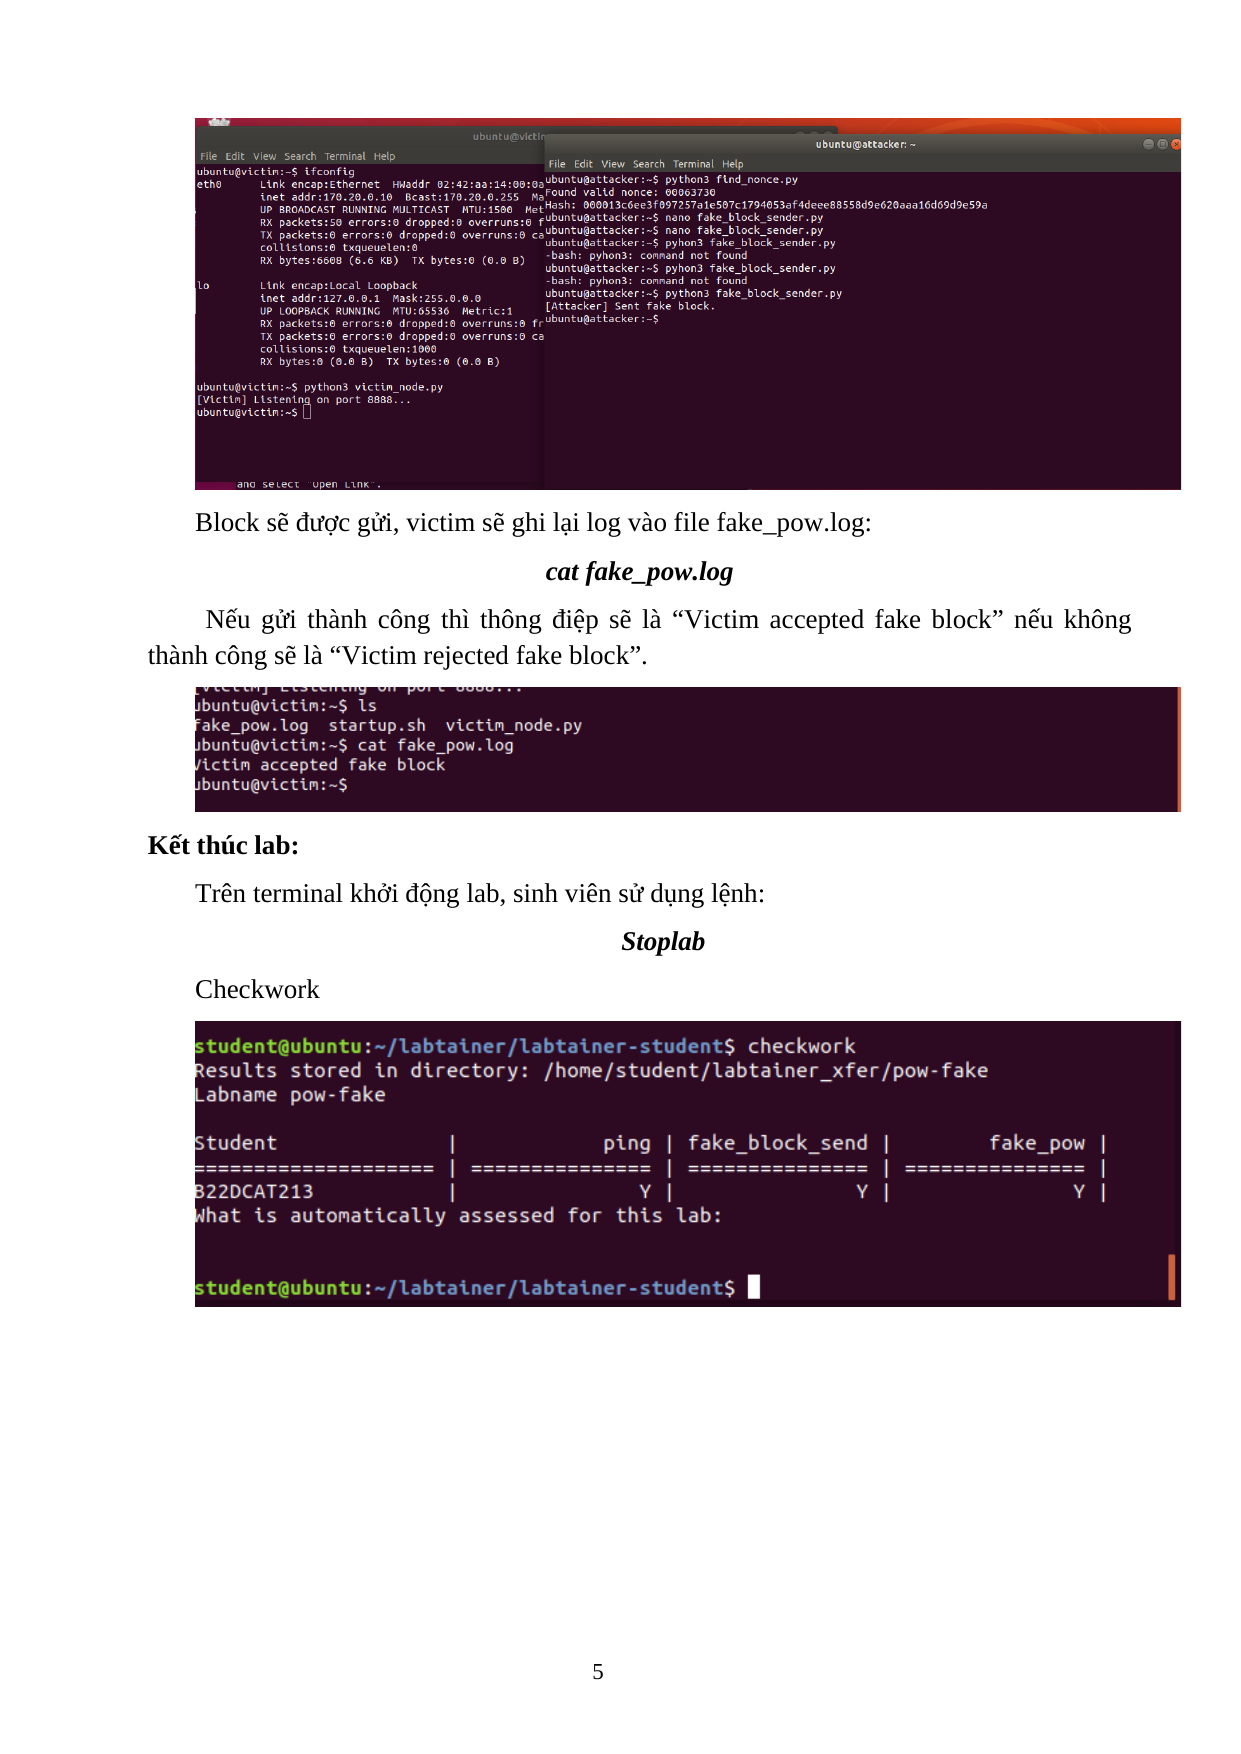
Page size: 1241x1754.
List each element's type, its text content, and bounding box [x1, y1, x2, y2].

text cat fake_pow.log [148, 555, 1134, 586]
text Nếu gửi thành công thì thông điệp sẽ là “Victim accepted fake block” nếu không thành công sẽ là “Victim rejected fake block”. [148, 603, 1134, 670]
text Kết thúc lab: [148, 829, 1134, 860]
text Trên terminal khởi động lab, sinh viên sử dụng lệnh: [148, 877, 1134, 908]
text Block sẽ được gửi, victim sẽ ghi lại log vào file fake_pow.log: [148, 507, 1134, 538]
picture [195, 118, 1182, 490]
text Stoplab [148, 925, 1134, 956]
picture [195, 687, 1182, 812]
picture [195, 1021, 1182, 1307]
text Checkwork [148, 973, 1134, 1005]
